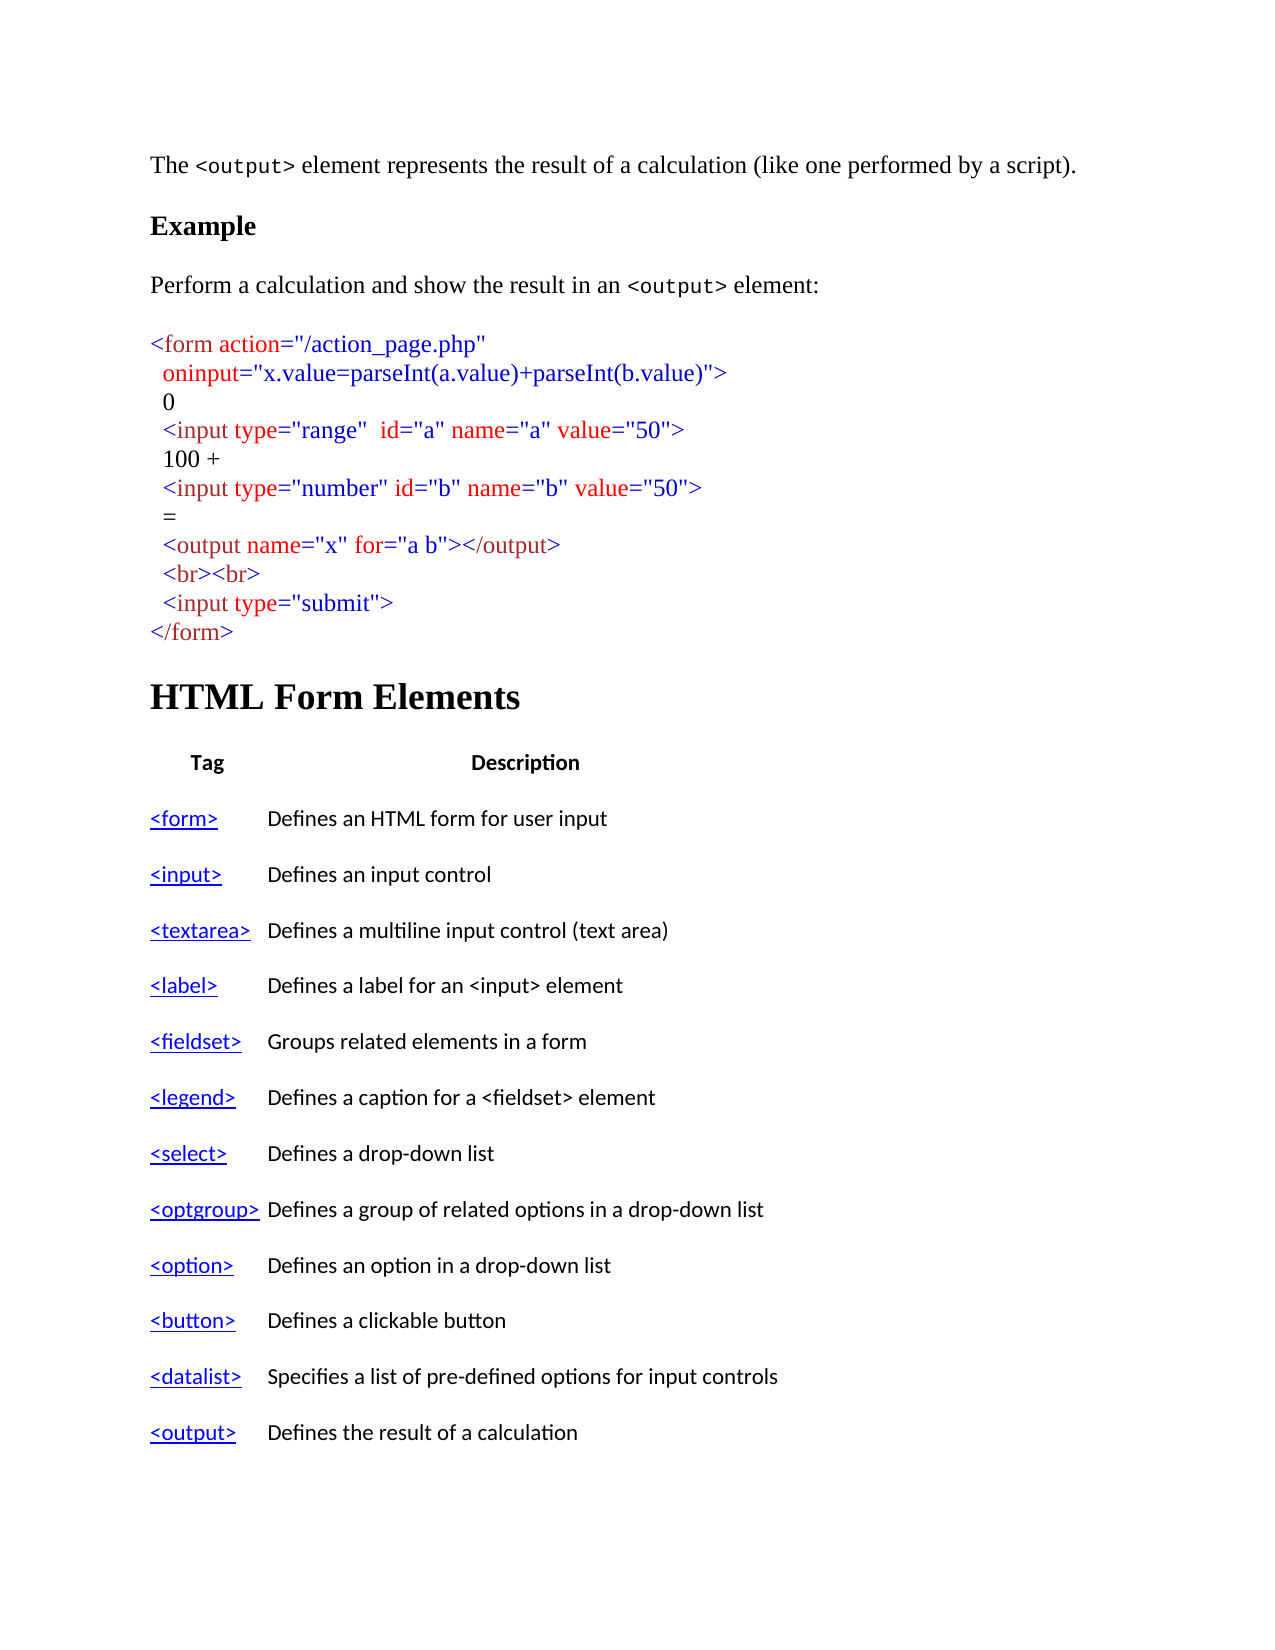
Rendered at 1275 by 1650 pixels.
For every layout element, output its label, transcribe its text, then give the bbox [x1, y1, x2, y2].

table_cell <form> [149, 803, 266, 858]
table_cell <datalist> [149, 1361, 266, 1417]
table_cell Defines a group of related options in a drop-down list [266, 1194, 786, 1249]
subtitle HTML Form Elements [150, 674, 1125, 718]
table_cell <output> [149, 1417, 266, 1473]
table_cell Defines a multiline input control (text area) [266, 914, 786, 970]
table_header Tag [149, 747, 266, 803]
text <form action="/action_page.php" oninput="x.value=parseInt(a.value)+parseInt(b.value)"> 0 <input type="range" id="a" name="a" value="50"> 100 + <input type="number" id="b" name="b" value="50"> = <output name="x" for="a b"></output> <br><br> <input type="submit"> </form> [150, 329, 1125, 645]
table_header Description [266, 747, 786, 803]
table_cell Defines an HTML form for user input [266, 803, 786, 858]
table_cell <select> [149, 1138, 266, 1193]
table_cell Defines an input control [266, 859, 786, 914]
table_cell <label> [149, 970, 266, 1026]
table_cell <textarea> [149, 914, 266, 970]
table_cell <input> [149, 859, 266, 914]
table_cell <legend> [149, 1082, 266, 1138]
text The <output> element represents the result of a calculation (like one performed by a script). [150, 150, 1125, 179]
table_cell Defines an option in a drop-down list [266, 1249, 786, 1305]
table_cell <optgroup> [149, 1194, 266, 1249]
table_cell <option> [149, 1249, 266, 1305]
table_cell Defines a drop-down list [266, 1138, 786, 1193]
table_cell Defines the result of a calculation [266, 1417, 786, 1473]
text Example [150, 209, 1125, 241]
text Perform a calculation and show the result in an <output> element: [150, 270, 1125, 300]
table_cell Groups related elements in a form [266, 1026, 786, 1082]
table_cell Defines a label for an <input> element [266, 970, 786, 1026]
table_cell <button> [149, 1305, 266, 1361]
table_cell Defines a caption for a <fieldset> element [266, 1082, 786, 1138]
table_cell <fieldset> [149, 1026, 266, 1082]
table_cell Defines a clickable button [266, 1305, 786, 1361]
table_cell Specifies a list of pre-defined options for input controls [266, 1361, 786, 1417]
